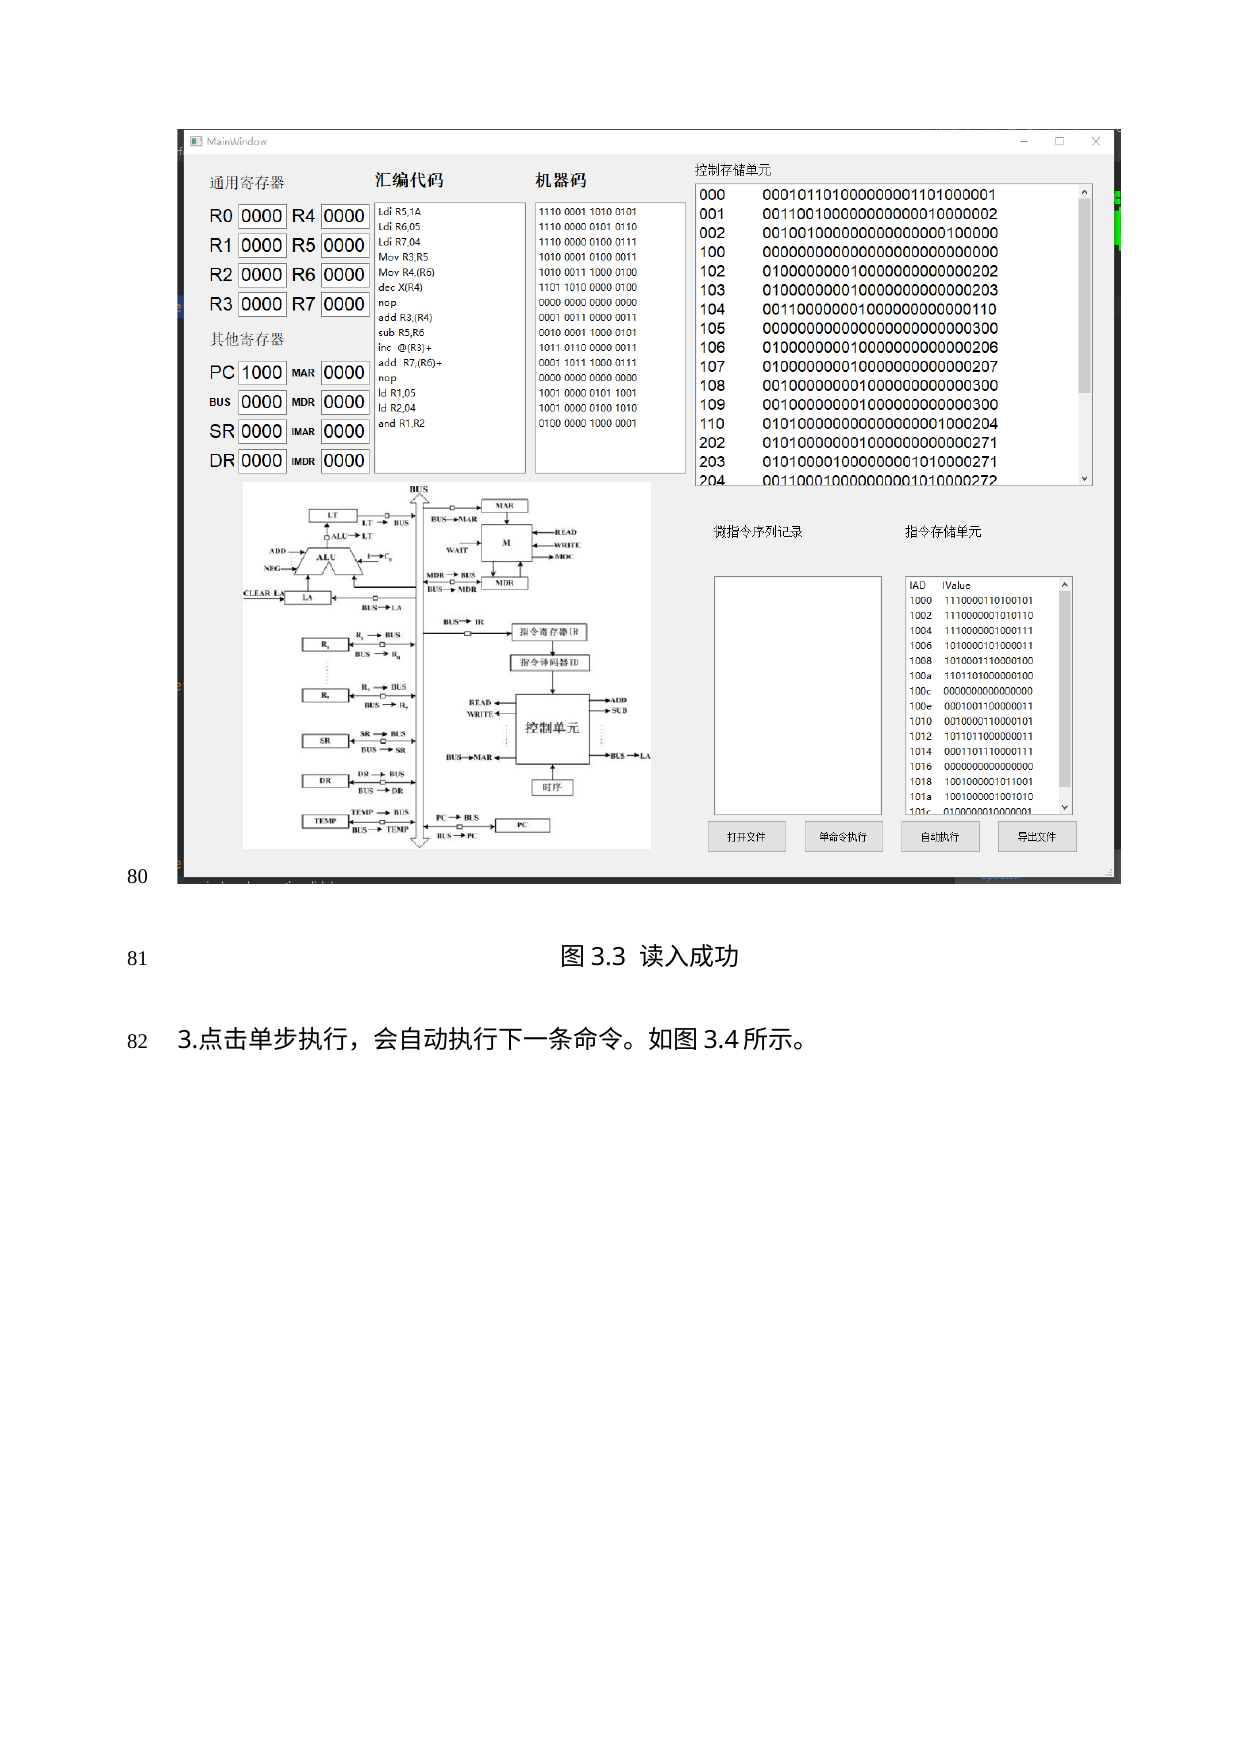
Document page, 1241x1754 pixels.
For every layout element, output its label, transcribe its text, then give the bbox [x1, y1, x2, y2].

text 3.点击单步执行，会自动执行下一条命令。如图3.4所示。 [177, 1005, 1122, 1070]
text 图3.3 读入成功 [177, 922, 1122, 987]
picture [177, 129, 1121, 884]
